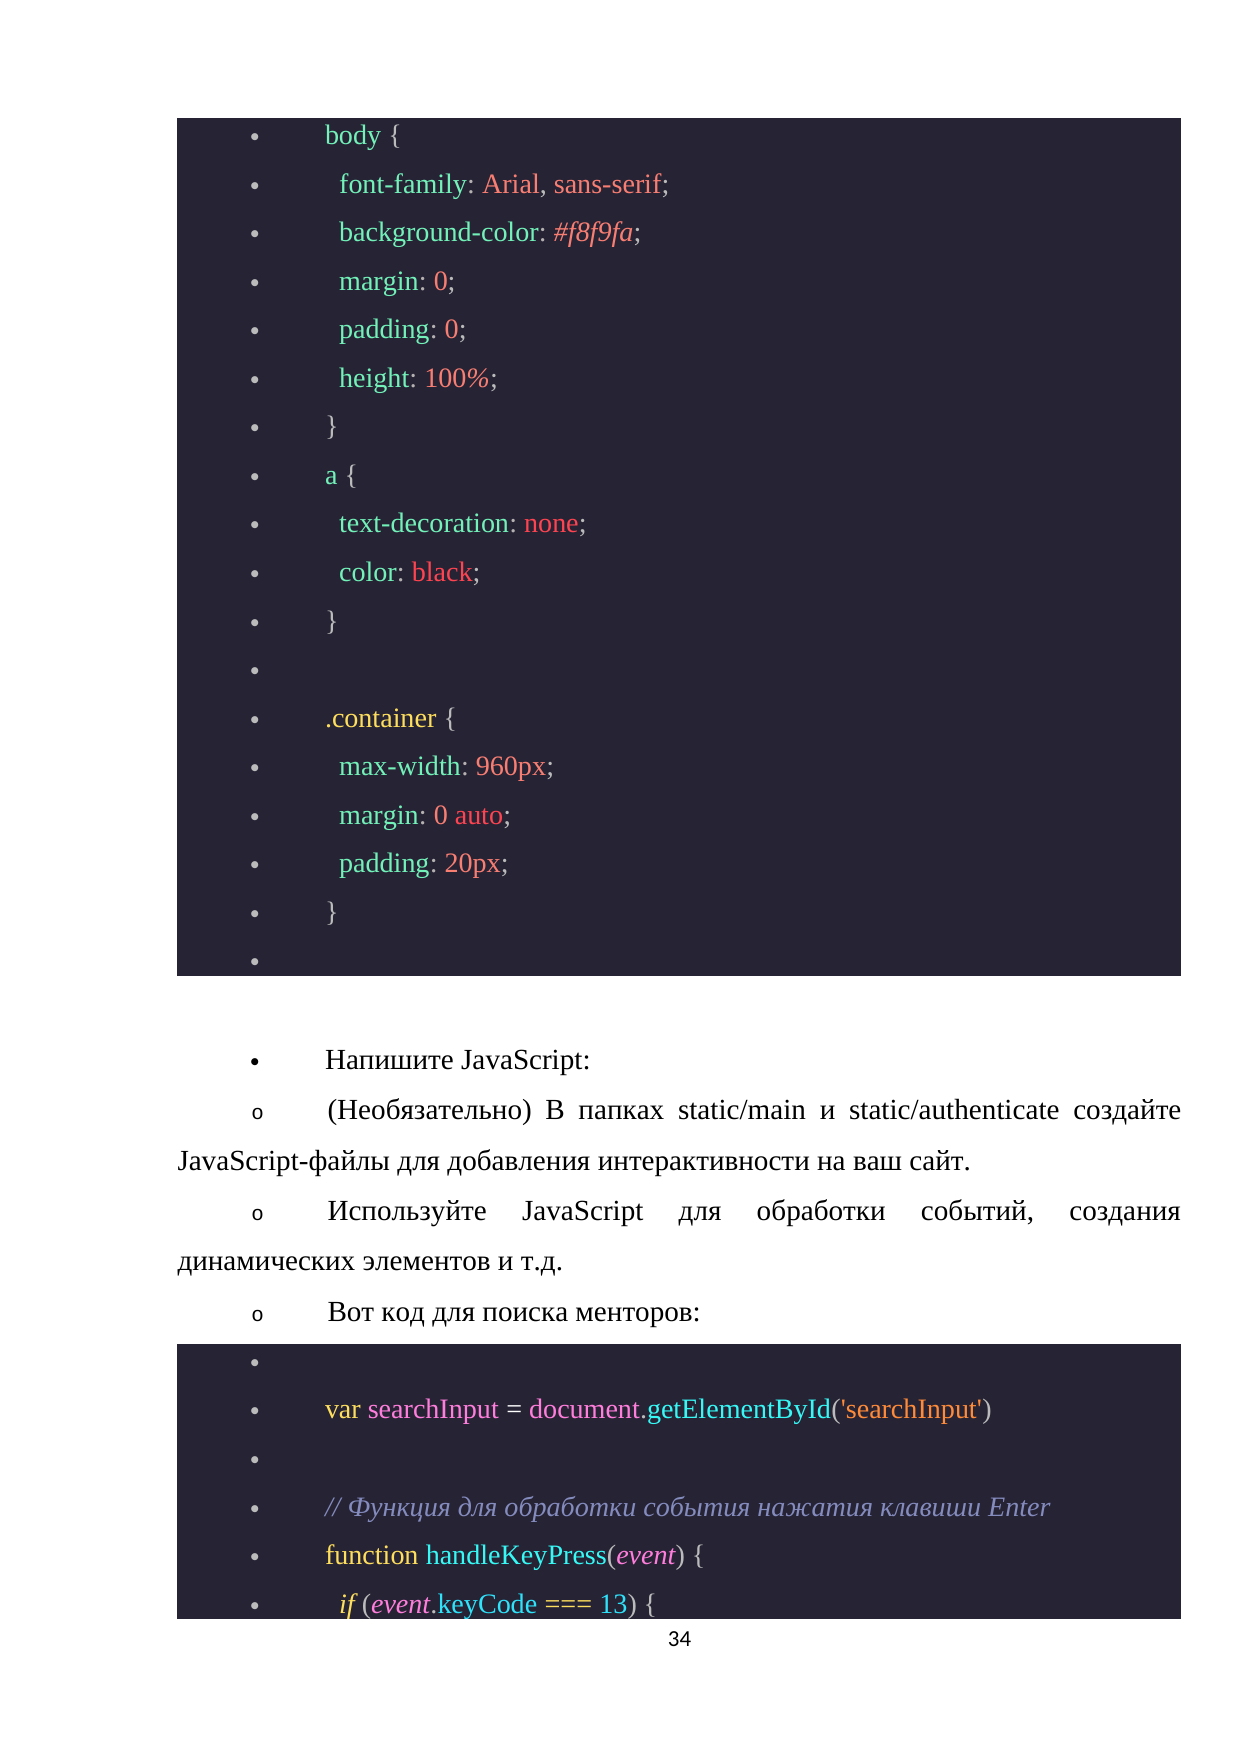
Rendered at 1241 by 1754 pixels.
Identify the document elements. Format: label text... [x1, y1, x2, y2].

list height: 100%; [177, 361, 1181, 393]
list (Необязательно) В папках static/main и static/authenticate создайте JavaScript-файлы для добавления интерактивности на ваш сайт. [177, 1092, 1181, 1176]
list margin: 0; [177, 264, 1181, 296]
list margin: 0 auto; [177, 798, 1181, 830]
list function handleKeyPress(event) { [177, 1538, 1181, 1571]
list padding: 20px; [177, 846, 1181, 879]
list if (event.keyCode === 13) { [177, 1587, 1181, 1619]
list background-color: #f8f9fa; [177, 215, 1181, 248]
list padding: 0; [177, 312, 1181, 345]
list var searchInput = document.getElementById('searchInput') [177, 1393, 1181, 1425]
list Напишите JavaScript: [177, 1042, 1181, 1076]
list .container { [177, 701, 1181, 733]
list text-decoration: none; [177, 506, 1181, 539]
list } [177, 409, 1181, 442]
list color: black; [177, 555, 1181, 587]
list } [177, 603, 1181, 636]
list Используйте JavaScript для обработки событий, создания динамических элементов и т.д. [177, 1193, 1181, 1277]
list } [177, 895, 1181, 927]
list Вот код для поиска менторов: [177, 1294, 1181, 1327]
list // Функция для обработки события нажатия клавиши Enter [177, 1490, 1181, 1522]
list body { [177, 118, 1181, 151]
list a { [177, 458, 1181, 490]
list font-family: Arial, sans-serif; [177, 167, 1181, 199]
list max-width: 960px; [177, 749, 1181, 782]
